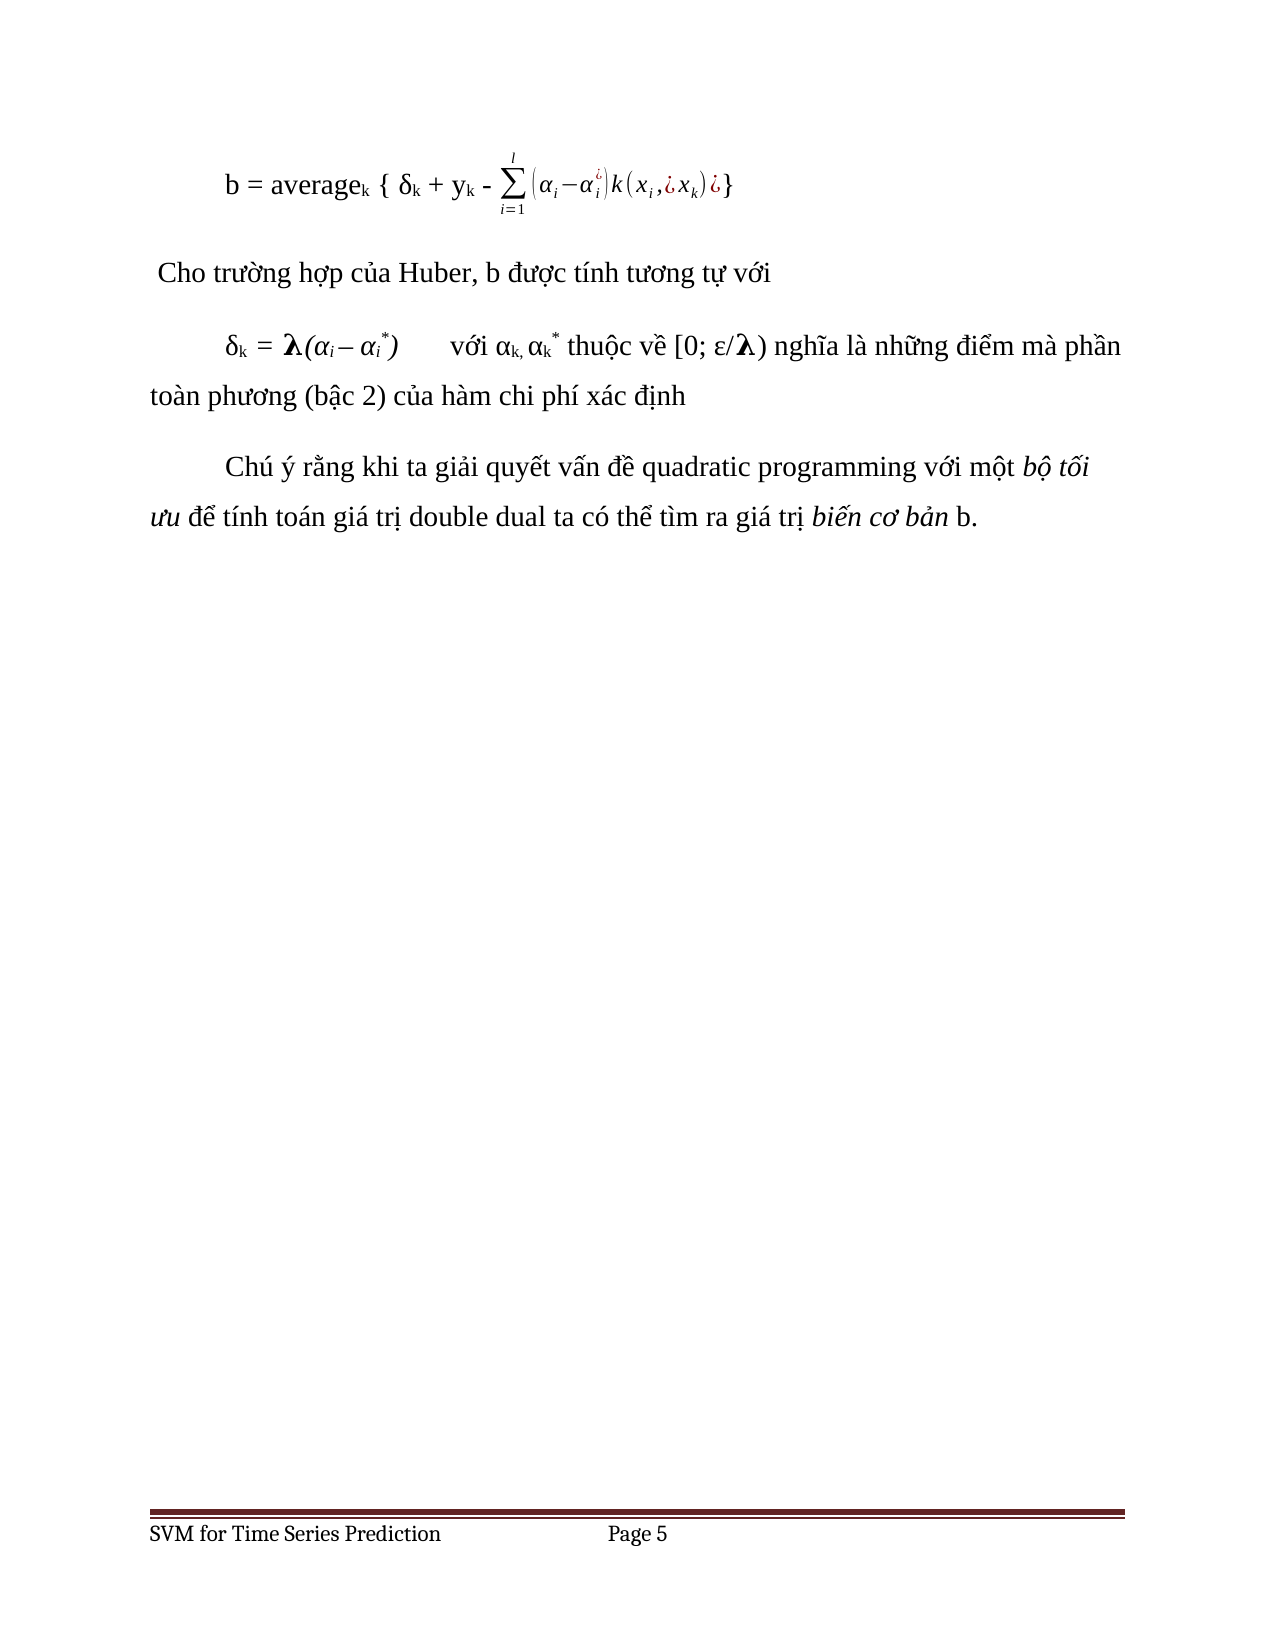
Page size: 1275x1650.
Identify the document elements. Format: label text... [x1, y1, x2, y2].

text b = averagek { δk + yk - } [150, 150, 1125, 217]
text Chú ý rằng khi ta giải quyết vấn đề quadratic programming với một bộ tối ưu để tính toán giá trị double dual ta có thể tìm ra giá trị biến cơ bản b. [150, 449, 1125, 533]
text δk = 𝛌(αi – αi*) với αk, αk* thuộc về [0; ε/𝛌) nghĩa là những điểm mà phần toàn phương (bậc 2) của hàm chi phí xác định [150, 326, 1125, 412]
text Cho trường hợp của Huber, b được tính tương tự với [150, 255, 1125, 288]
